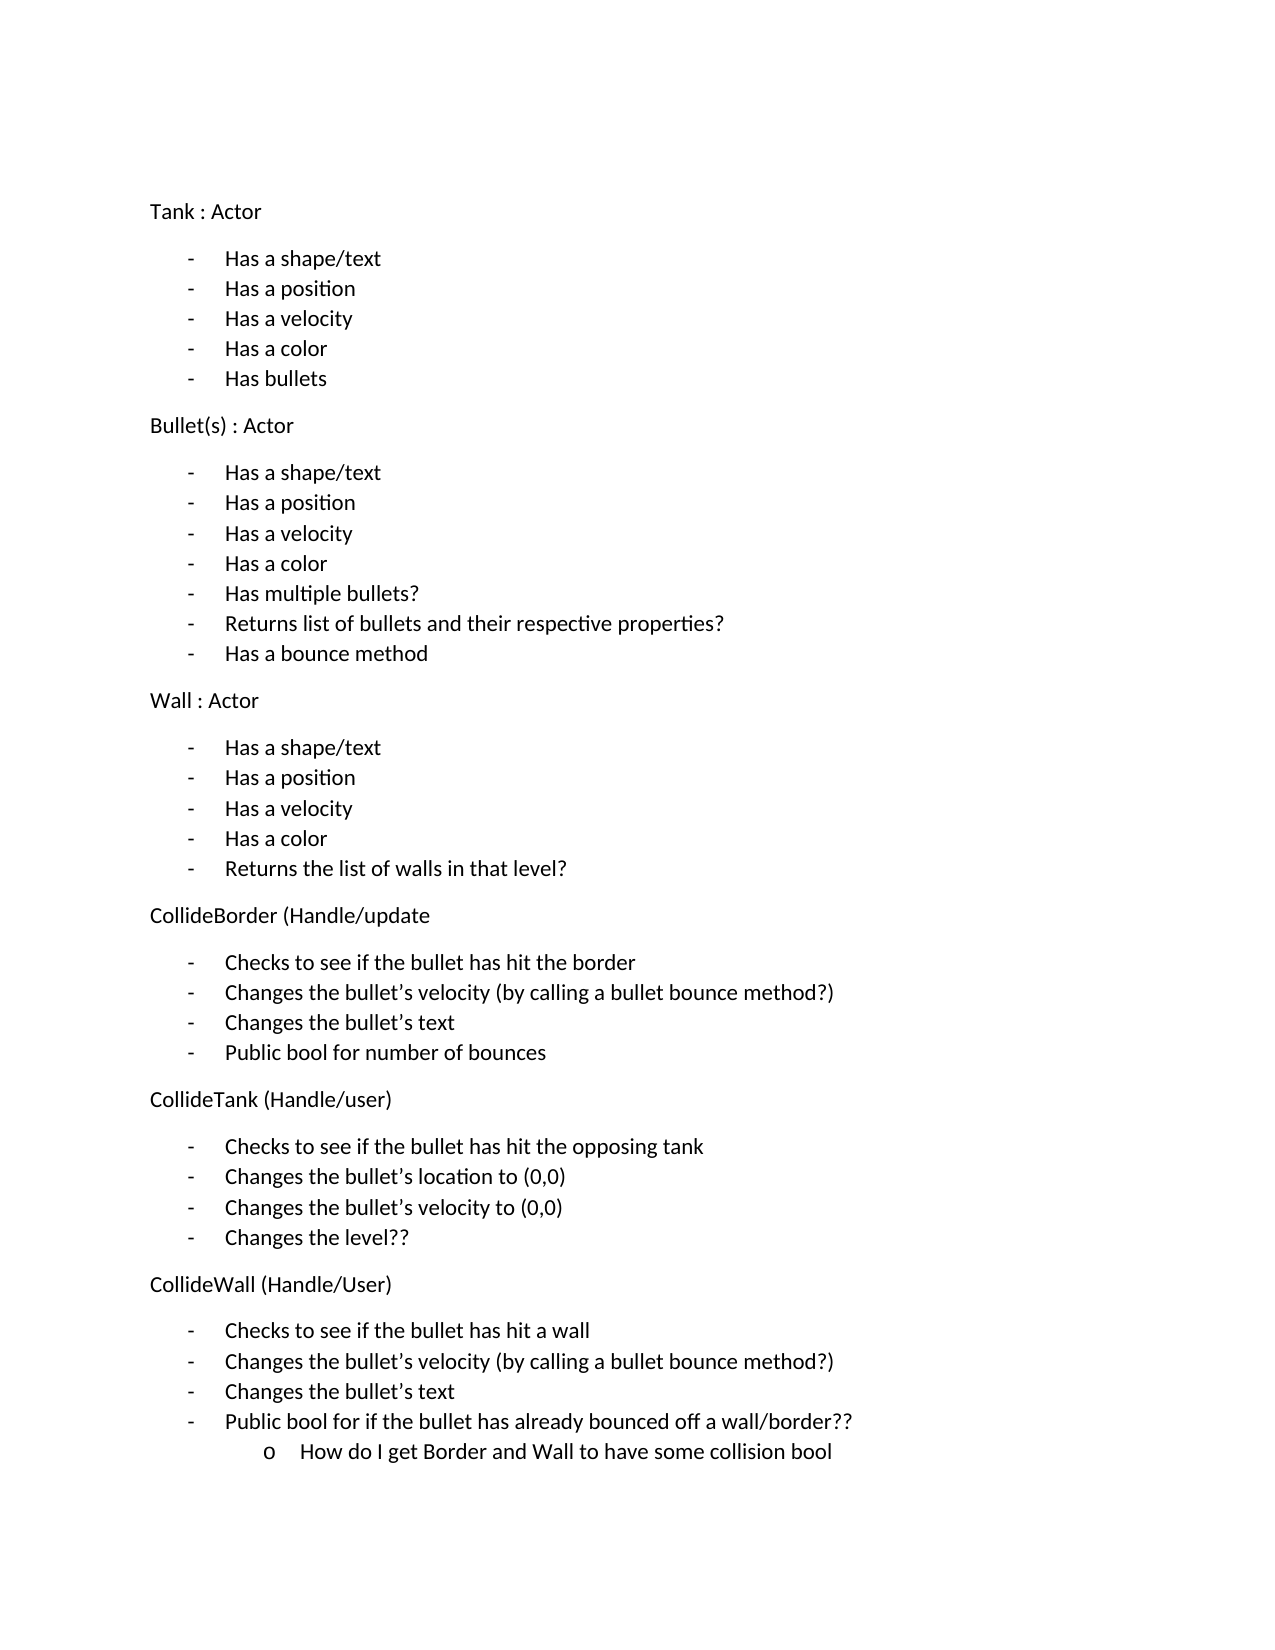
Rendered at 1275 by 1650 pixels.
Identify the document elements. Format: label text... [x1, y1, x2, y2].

list Changes the bullet’s velocity (by calling a bullet bounce method?) [187, 978, 1125, 1006]
text Wall : Actor [150, 686, 1125, 714]
list Has a position [187, 763, 1125, 792]
text Bullet(s) : Actor [150, 411, 1125, 439]
list Returns list of bullets and their respective properties? [187, 609, 1125, 637]
list Changes the bullet’s velocity to (0,0) [187, 1193, 1125, 1221]
list Has a color [187, 824, 1125, 852]
text Tank : Actor [150, 197, 1125, 225]
list Has a velocity [187, 519, 1125, 547]
list Changes the bullet’s velocity (by calling a bullet bounce method?) [187, 1347, 1125, 1375]
list Has a color [187, 334, 1125, 362]
list Has a velocity [187, 304, 1125, 332]
text CollideBorder (Handle/update [150, 901, 1125, 929]
list Checks to see if the bullet has hit a wall [187, 1317, 1125, 1345]
list Has a shape/text [187, 244, 1125, 272]
text CollideTank (Handle/user) [150, 1085, 1125, 1113]
list Public bool for number of bounces [187, 1038, 1125, 1067]
list Returns the list of walls in that level? [187, 854, 1125, 882]
list Has a position [187, 488, 1125, 517]
list Has bullets [187, 364, 1125, 393]
list Has a position [187, 274, 1125, 302]
list Has a color [187, 549, 1125, 577]
list Checks to see if the bullet has hit the opposing tank [187, 1132, 1125, 1160]
list Has multiple bullets? [187, 579, 1125, 607]
list Has a shape/text [187, 733, 1125, 761]
list Changes the bullet’s text [187, 1008, 1125, 1036]
list Changes the bullet’s text [187, 1377, 1125, 1405]
list Public bool for if the bullet has already bounced off a wall/border?? [187, 1407, 1125, 1435]
list Has a velocity [187, 794, 1125, 822]
list Changes the level?? [187, 1223, 1125, 1251]
list How do I get Border and Wall to have some collision bool [262, 1437, 1125, 1467]
list Has a shape/text [187, 458, 1125, 486]
list Has a bounce method [187, 639, 1125, 668]
list Checks to see if the bullet has hit the border [187, 948, 1125, 976]
list Changes the bullet’s location to (0,0) [187, 1162, 1125, 1191]
text CollideWall (Handle/User) [150, 1270, 1125, 1298]
